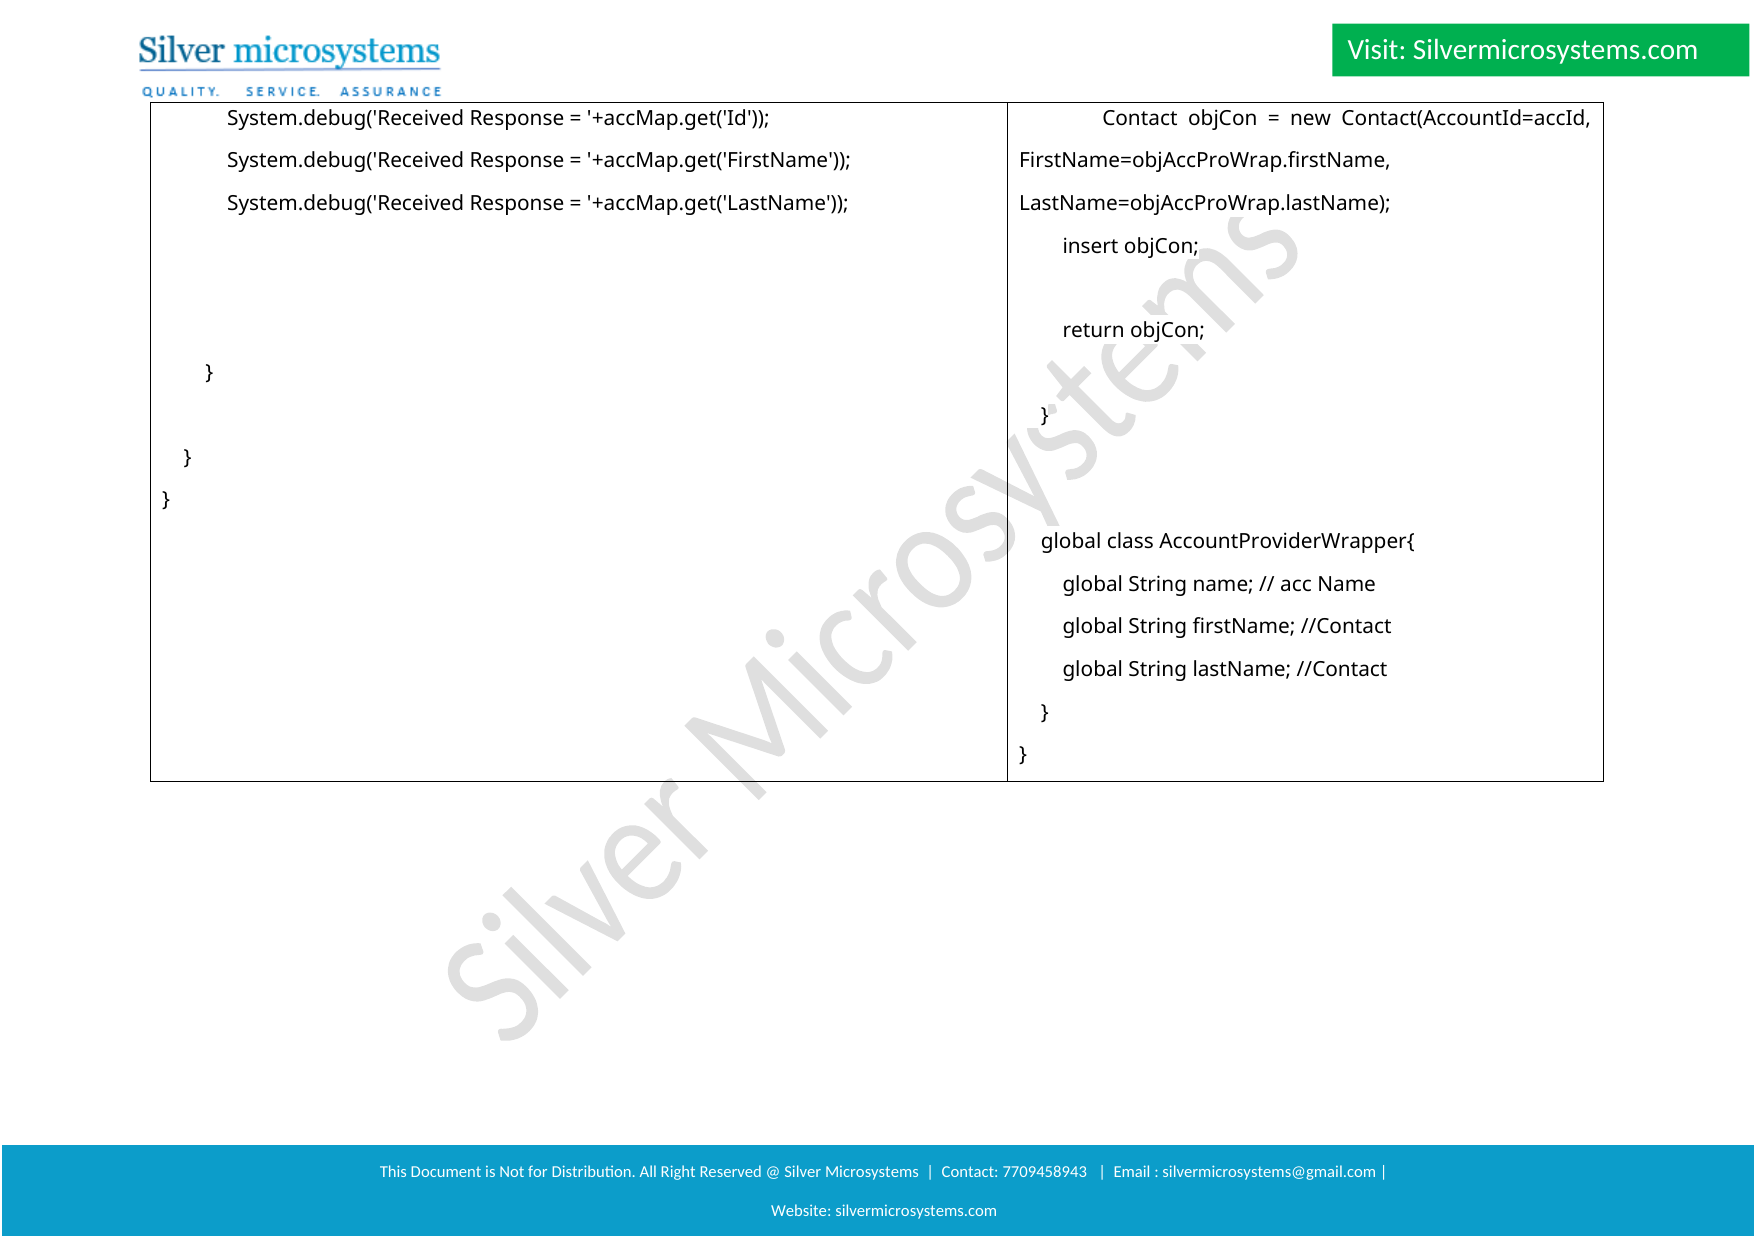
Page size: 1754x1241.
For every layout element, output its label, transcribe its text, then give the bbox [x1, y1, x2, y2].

picture [131, 31, 447, 100]
